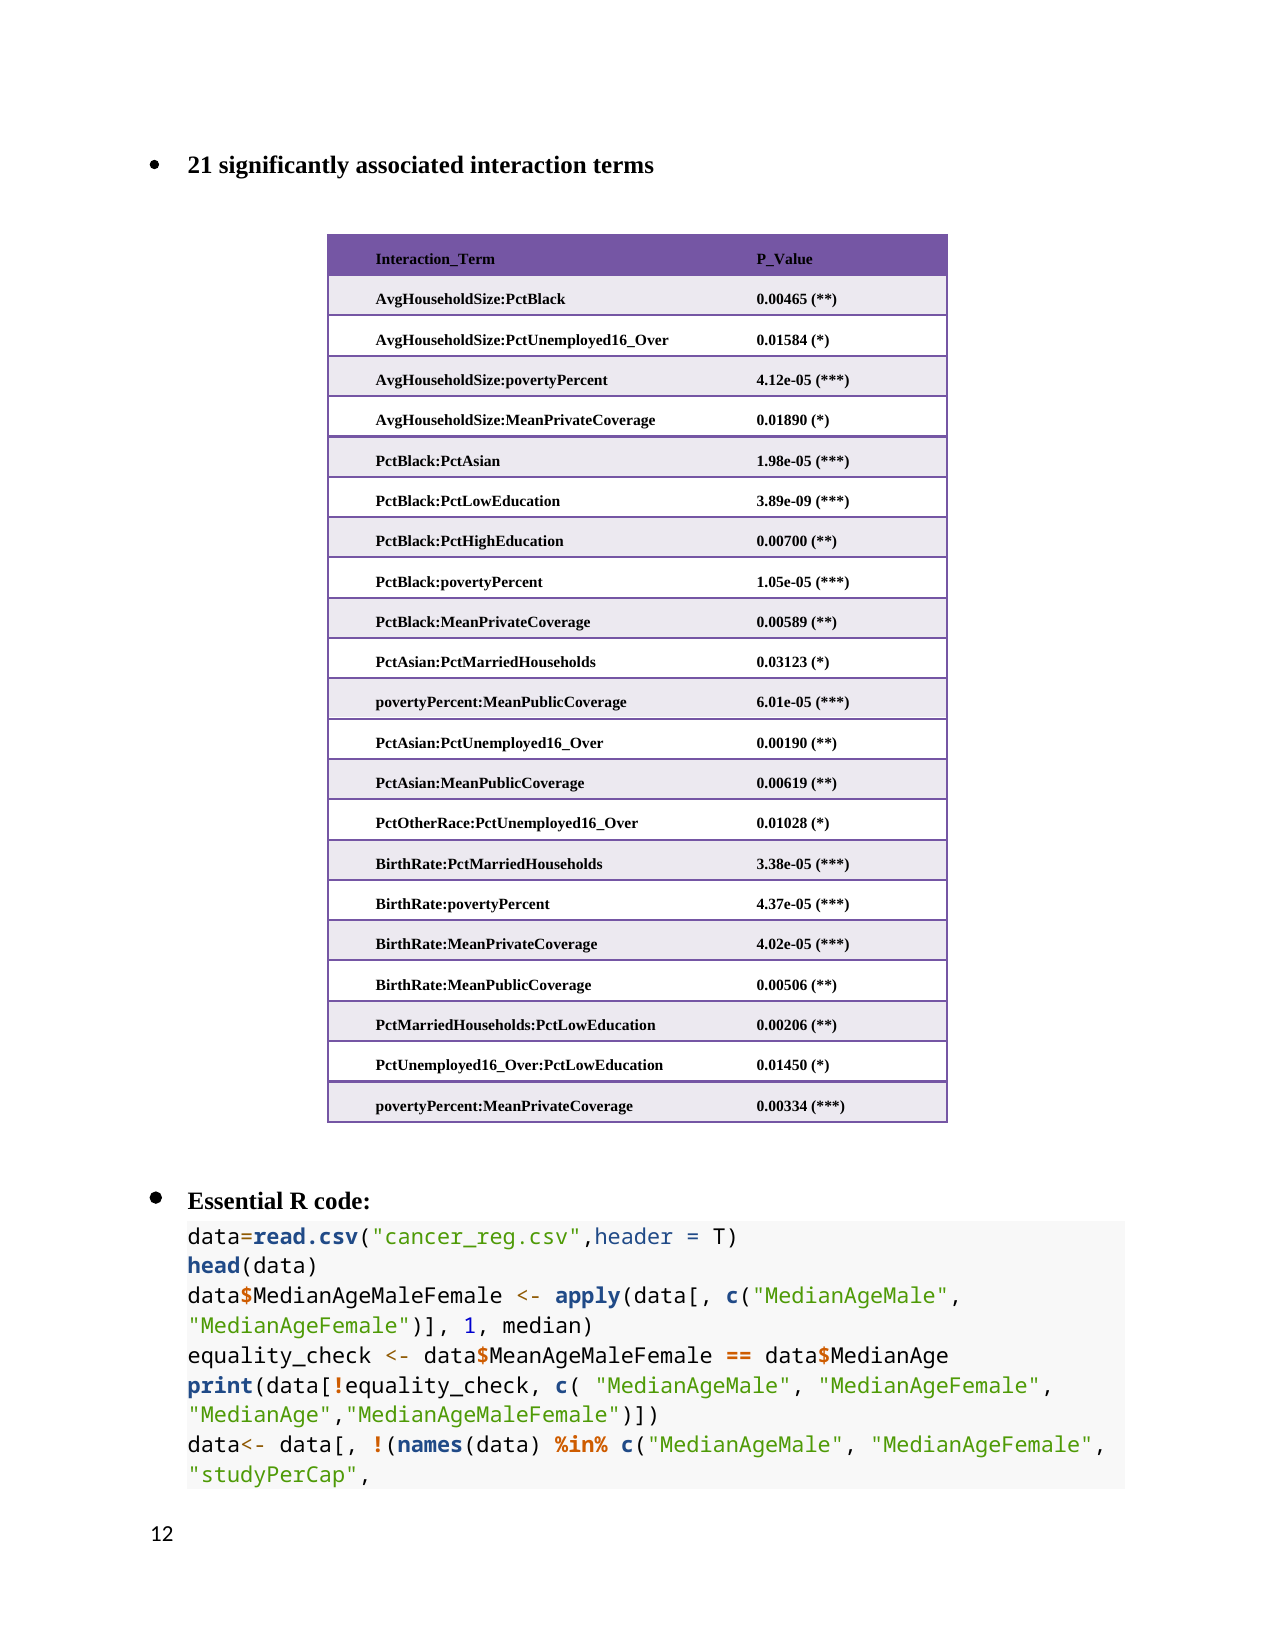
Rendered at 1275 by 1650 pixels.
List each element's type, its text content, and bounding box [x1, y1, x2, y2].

table_header P_Value [709, 236, 946, 274]
table_cell PctAsian:MeanPublicCoverage [329, 760, 709, 798]
table_cell povertyPercent:MeanPrivateCoverage [329, 1083, 709, 1121]
list 21 significantly associated interaction terms [150, 150, 1125, 179]
table_cell 3.38e-05 (***) [709, 841, 946, 879]
table_cell 6.01e-05 (***) [709, 679, 946, 717]
table_cell 4.02e-05 (***) [709, 921, 946, 959]
table_cell 0.01584 (*) [709, 316, 946, 355]
table_cell PctBlack:MeanPrivateCoverage [329, 599, 709, 637]
table_cell BirthRate:MeanPrivateCoverage [329, 921, 709, 959]
table_cell PctBlack:PctAsian [329, 438, 709, 476]
table_cell AvgHouseholdSize:povertyPercent [329, 357, 709, 395]
table_cell 0.00506 (**) [709, 961, 946, 1000]
table_cell povertyPercent:MeanPublicCoverage [329, 679, 709, 717]
table_cell 1.98e-05 (***) [709, 438, 946, 476]
table_cell 0.00190 (**) [709, 720, 946, 758]
table_cell PctMarriedHouseholds:PctLowEducation [329, 1002, 709, 1040]
table_cell 0.00465 (**) [709, 276, 946, 314]
table_header Interaction_Term [329, 236, 709, 274]
table_cell 0.00700 (**) [709, 518, 946, 556]
table_cell 0.01028 (*) [709, 800, 946, 838]
table_cell 0.00334 (***) [709, 1083, 946, 1121]
table_cell 0.00619 (**) [709, 760, 946, 798]
table_cell 0.01890 (*) [709, 397, 946, 435]
text data$MedianAgeMaleFemale <- apply(data[, c("MedianAgeMale", "MedianAgeFemale")], 1, median) equality_check <- data$MeanAgeMaleFemale == data$MedianAge print(data[!equality_check, c( "MedianAgeMale", "MedianAgeFemale", "MedianAge","MedianAgeMaleFemale")]) [187, 1280, 1125, 1429]
table_cell 1.05e-05 (***) [709, 558, 946, 597]
table_cell 0.00589 (**) [709, 599, 946, 637]
text data=read.csv("cancer_reg.csv",header = T) head(data) [319, 1221, 1125, 1280]
table_cell 0.03123 (*) [709, 639, 946, 677]
table_cell 3.89e-09 (***) [709, 478, 946, 516]
table_cell PctBlack:PctHighEducation [329, 518, 709, 556]
table_cell AvgHouseholdSize:PctUnemployed16_Over [329, 316, 709, 355]
table_cell PctAsian:PctMarriedHouseholds [329, 639, 709, 677]
table_cell 0.01450 (*) [709, 1042, 946, 1080]
table_cell 0.00206 (**) [709, 1002, 946, 1040]
table_cell PctBlack:povertyPercent [329, 558, 709, 597]
table_cell AvgHouseholdSize:PctBlack [329, 276, 709, 314]
table_cell 4.12e-05 (***) [709, 357, 946, 395]
table_cell PctOtherRace:PctUnemployed16_Over [329, 800, 709, 838]
list Essential R code: [150, 1186, 1125, 1217]
table_cell PctAsian:PctUnemployed16_Over [329, 720, 709, 758]
table_cell 4.37e-05 (***) [709, 881, 946, 919]
table_cell PctUnemployed16_Over:PctLowEducation [329, 1042, 709, 1080]
table_cell PctBlack:PctLowEducation [329, 478, 709, 516]
table_cell BirthRate:PctMarriedHouseholds [329, 841, 709, 879]
table_cell BirthRate:MeanPublicCoverage [329, 961, 709, 1000]
table_cell BirthRate:povertyPercent [329, 881, 709, 919]
table_cell AvgHouseholdSize:MeanPrivateCoverage [329, 397, 709, 435]
